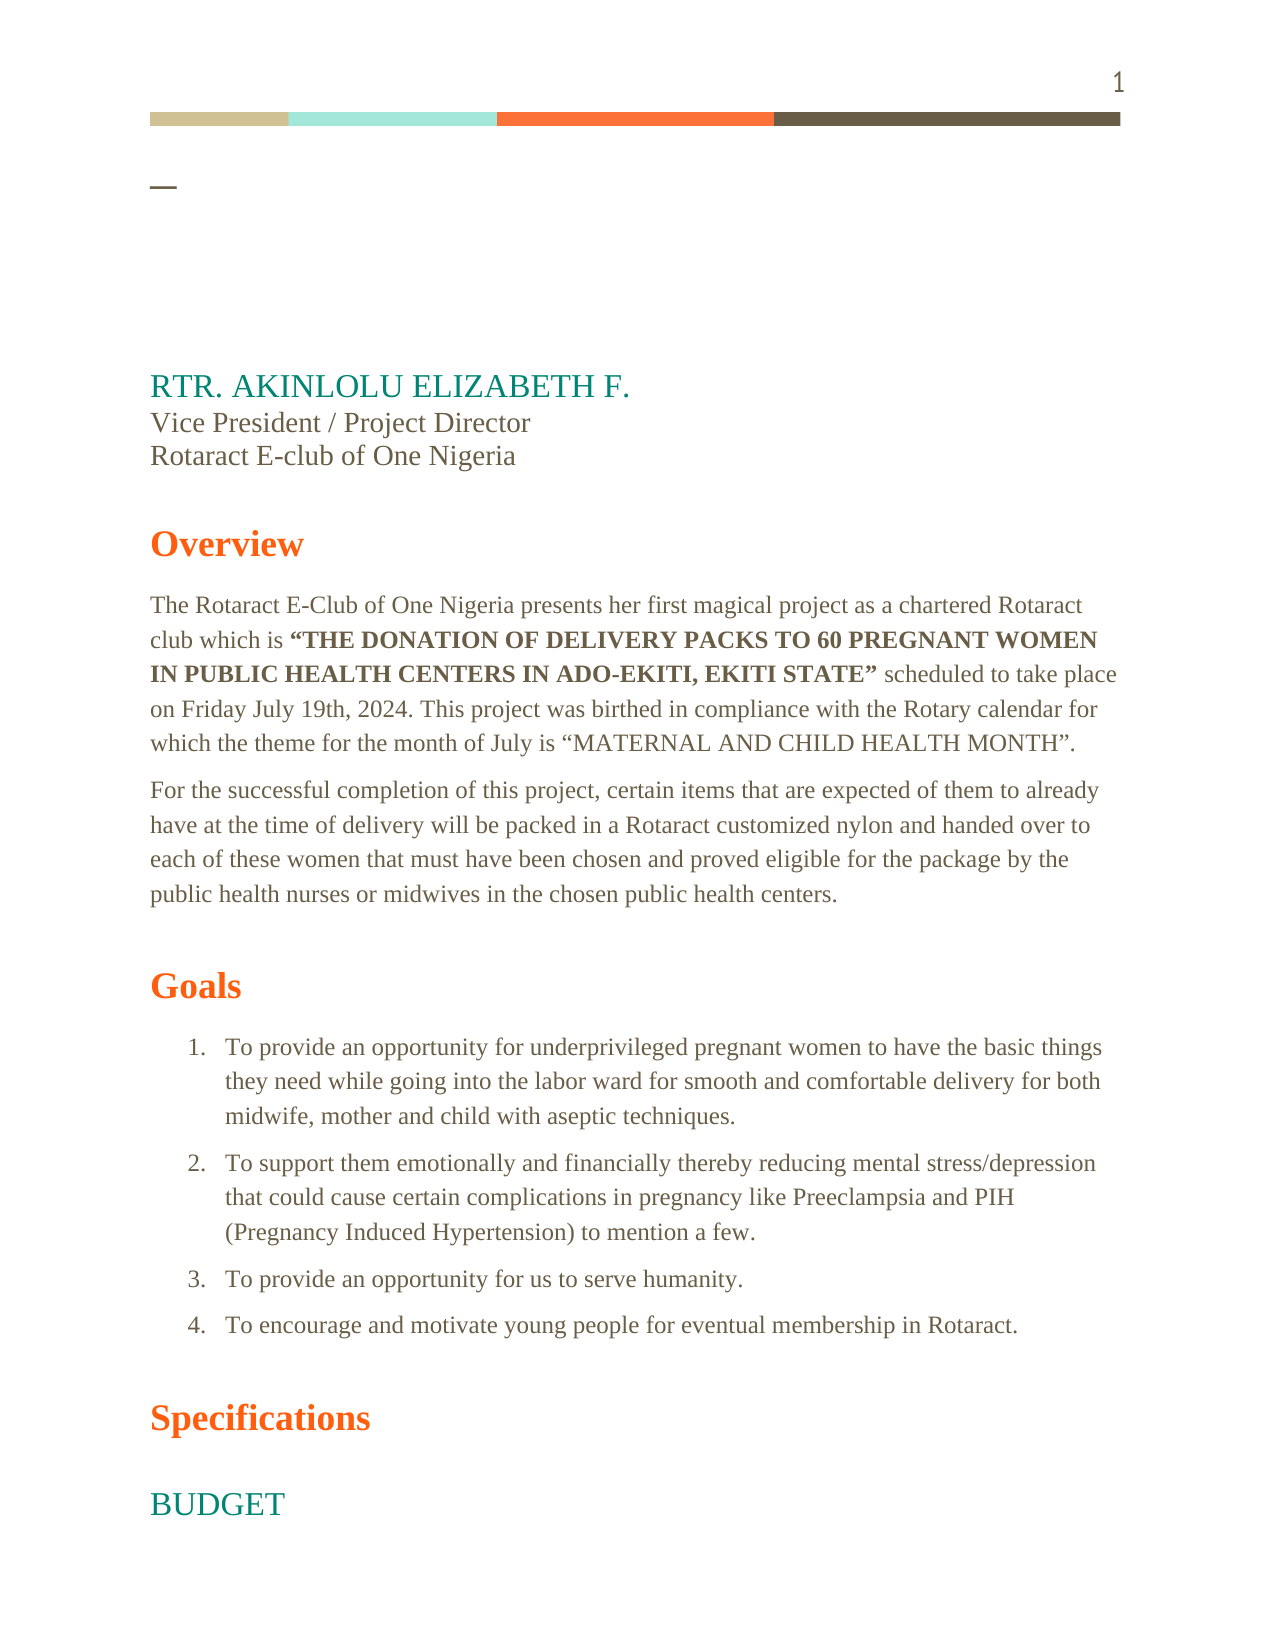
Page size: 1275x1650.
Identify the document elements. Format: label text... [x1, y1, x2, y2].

picture [150, 112, 1121, 126]
subtitle Overview [150, 522, 1125, 565]
text Rotaract E-club of One Nigeria [150, 438, 1125, 472]
text RTR. AKINLOLU ELIZABETH F. [150, 366, 1125, 405]
list To provide an opportunity for underprivileged pregnant women to have the basic things they need while going into the labor ward for smooth and comfortable delivery for both midwife, mother and child with aseptic techniques. [187, 1032, 1125, 1129]
subtitle BUDGET [150, 1484, 1125, 1523]
text The Rotaract E-Club of One Nigeria presents her first magical project as a chartered Rotaract club which is “THE DONATION OF DELIVERY PACKS TO 60 PREGNANT WOMEN IN PUBLIC HEALTH CENTERS IN ADO-EKITI, EKITI STATE” scheduled to take place on Friday July 19th, 2024. This project was birthed in compliance with the Rotary calendar for which the theme for the month of July is “MATERNAL AND CHILD HEALTH MONTH”. [150, 590, 1125, 757]
subtitle Goals [150, 963, 1125, 1006]
text ─ [150, 165, 1125, 208]
text For the successful completion of this project, certain items that are expected of them to already have at the time of delivery will be packed in a Rotaract customized nylon and handed over to each of these women that must have been chosen and proved eligible for the package by the public health nurses or midwives in the chosen public health centers. [150, 775, 1125, 907]
list To provide an opportunity for us to serve humanity. [187, 1264, 1125, 1292]
text Vice President / Project Director [150, 405, 1125, 438]
subtitle Specifications [150, 1395, 1125, 1438]
list To support them emotionally and financially thereby reducing mental stress/depression that could cause certain complications in pregnancy like Preeclampsia and PIH (Pregnancy Induced Hypertension) to mention a few. [187, 1148, 1125, 1245]
list To encourage and motivate young people for eventual membership in Rotaract. [187, 1311, 1125, 1339]
